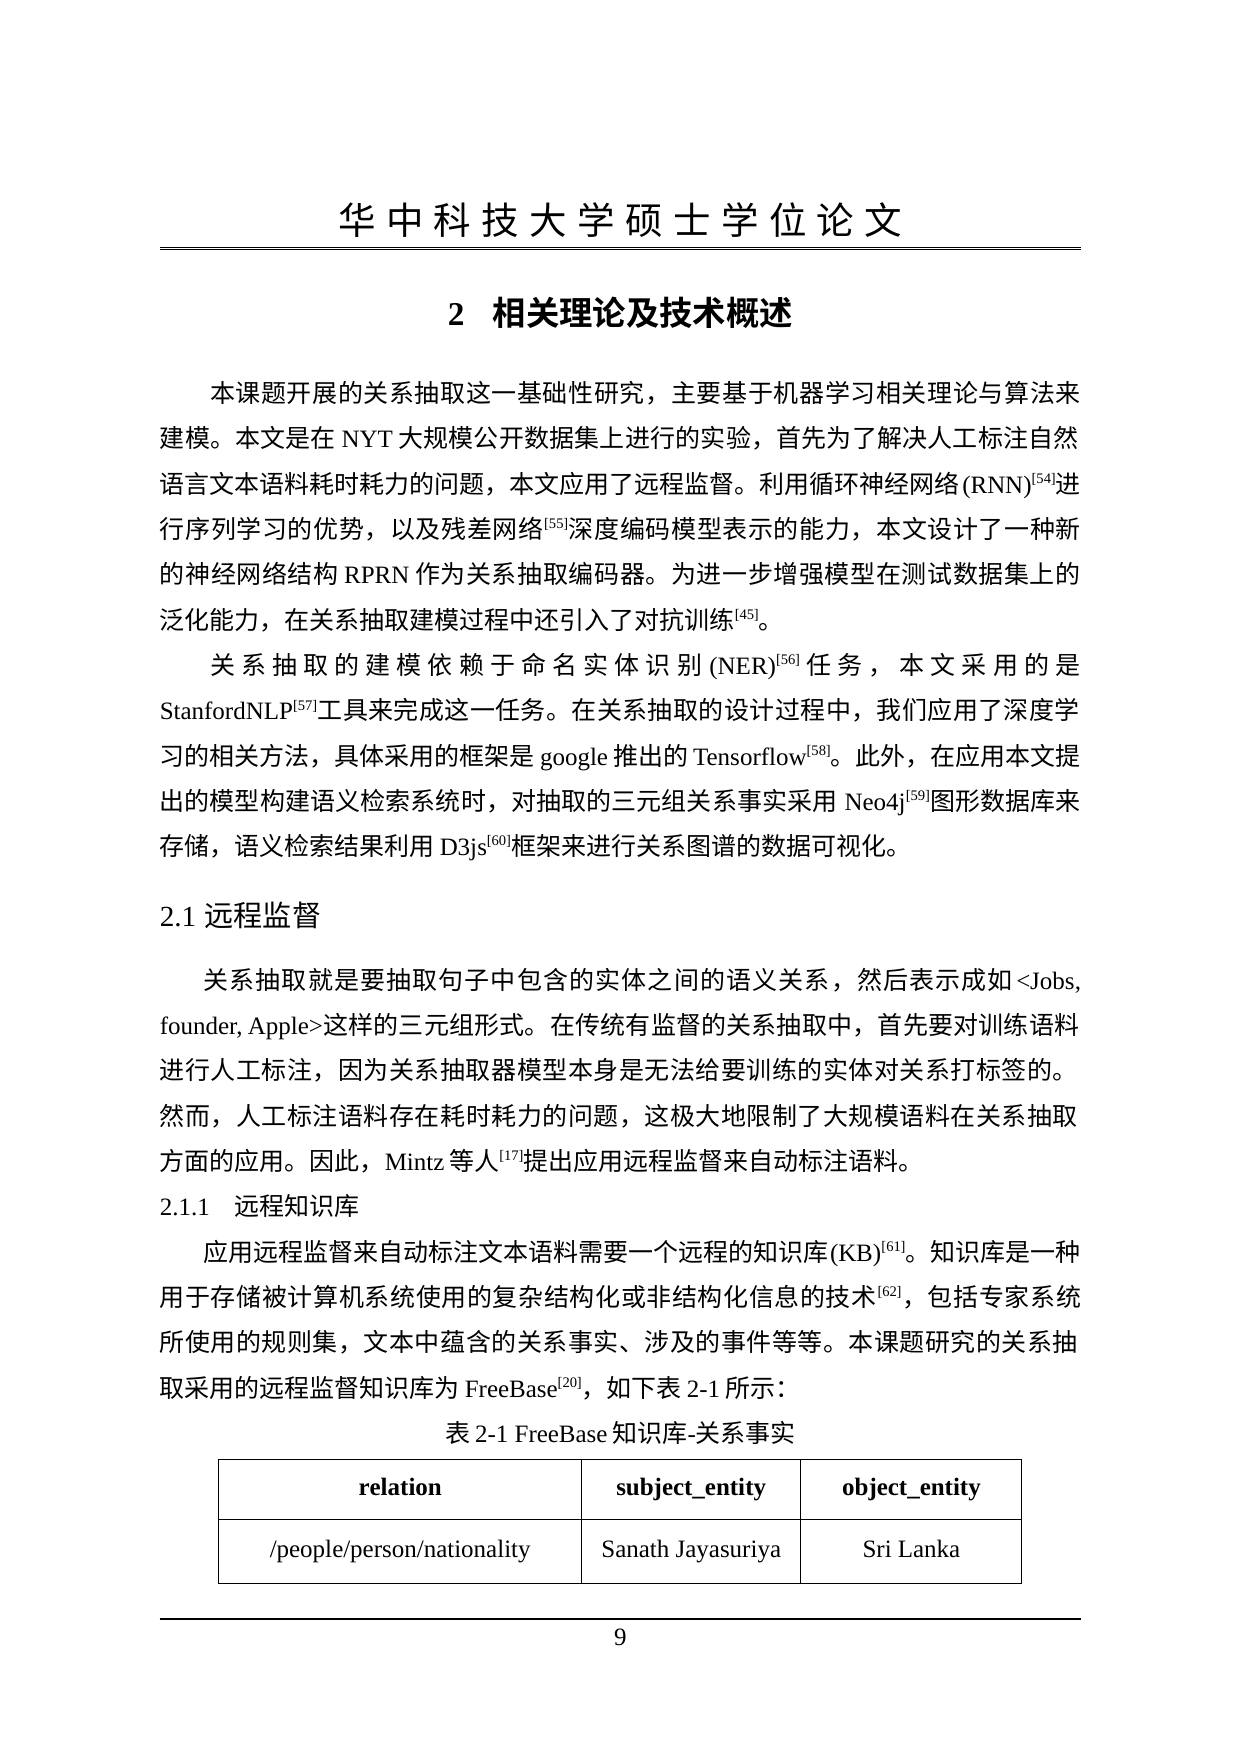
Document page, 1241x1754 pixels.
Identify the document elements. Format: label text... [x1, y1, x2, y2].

table_header relation [219, 1460, 581, 1519]
text 关系抽取就是要抽取句子中包含的实体之间的语义关系，然后表示成如<Jobs, founder, Apple>这样的三元组形式。在传统有监督的关系抽取中，首先要对训练语料进行人工标注，因为关系抽取器模型本身是无法给要训练的实体对关系打标签的。然而，人工标注语料存在耗时耗力的问题，这极大地限制了大规模语料在关系抽取方面的应用。因此，Mintz等人[17]提出应用远程监督来自动标注语料。 [159, 960, 1081, 1178]
subtitle 远程知识库 [159, 1187, 1081, 1223]
subtitle 远程监督 [159, 893, 1081, 935]
table_header object_entity [801, 1460, 1021, 1519]
table_header subject_entity [582, 1460, 800, 1519]
table_cell Sri Lanka [801, 1520, 1021, 1583]
text 表2-1 FreeBase知识库-关系事实 [159, 1413, 1081, 1449]
text 本课题开展的关系抽取这一基础性研究，主要基于机器学习相关理论与算法来建模。本文是在NYT大规模公开数据集上进行的实验，首先为了解决人工标注自然语言文本语料耗时耗力的问题，本文应用了远程监督。利用循环神经网络(RNN)[54]进行序列学习的优势，以及残差网络[55]深度编码模型表示的能力，本文设计了一种新的神经网络结构RPRN作为关系抽取编码器。为进一步增强模型在测试数据集上的泛化能力，在关系抽取建模过程中还引入了对抗训练[45]。 [159, 373, 1081, 636]
text 关系抽取的建模依赖于命名实体识别(NER)[56]任务，本文采用的是StanfordNLP[57]工具来完成这一任务。在关系抽取的设计过程中，我们应用了深度学习的相关方法，具体采用的框架是google推出的Tensorflow[58]。此外，在应用本文提出的模型构建语义检索系统时，对抽取的三元组关系事实采用Neo4j[59]图形数据库来存储，语义检索结果利用D3js[60]框架来进行关系图谱的数据可视化。 [159, 645, 1081, 863]
text 应用远程监督来自动标注文本语料需要一个远程的知识库(KB)[61]。知识库是一种用于存储被计算机系统使用的复杂结构化或非结构化信息的技术[62]，包括专家系统所使用的规则集，文本中蕴含的关系事实、涉及的事件等等。本课题研究的关系抽取采用的远程监督知识库为FreeBase[20]，如下表2-1所示： [159, 1232, 1081, 1404]
subtitle 相关理论及技术概述 [159, 287, 1081, 335]
table_cell Sanath Jayasuriya [582, 1520, 800, 1583]
table_cell /people/person/nationality [219, 1520, 581, 1583]
